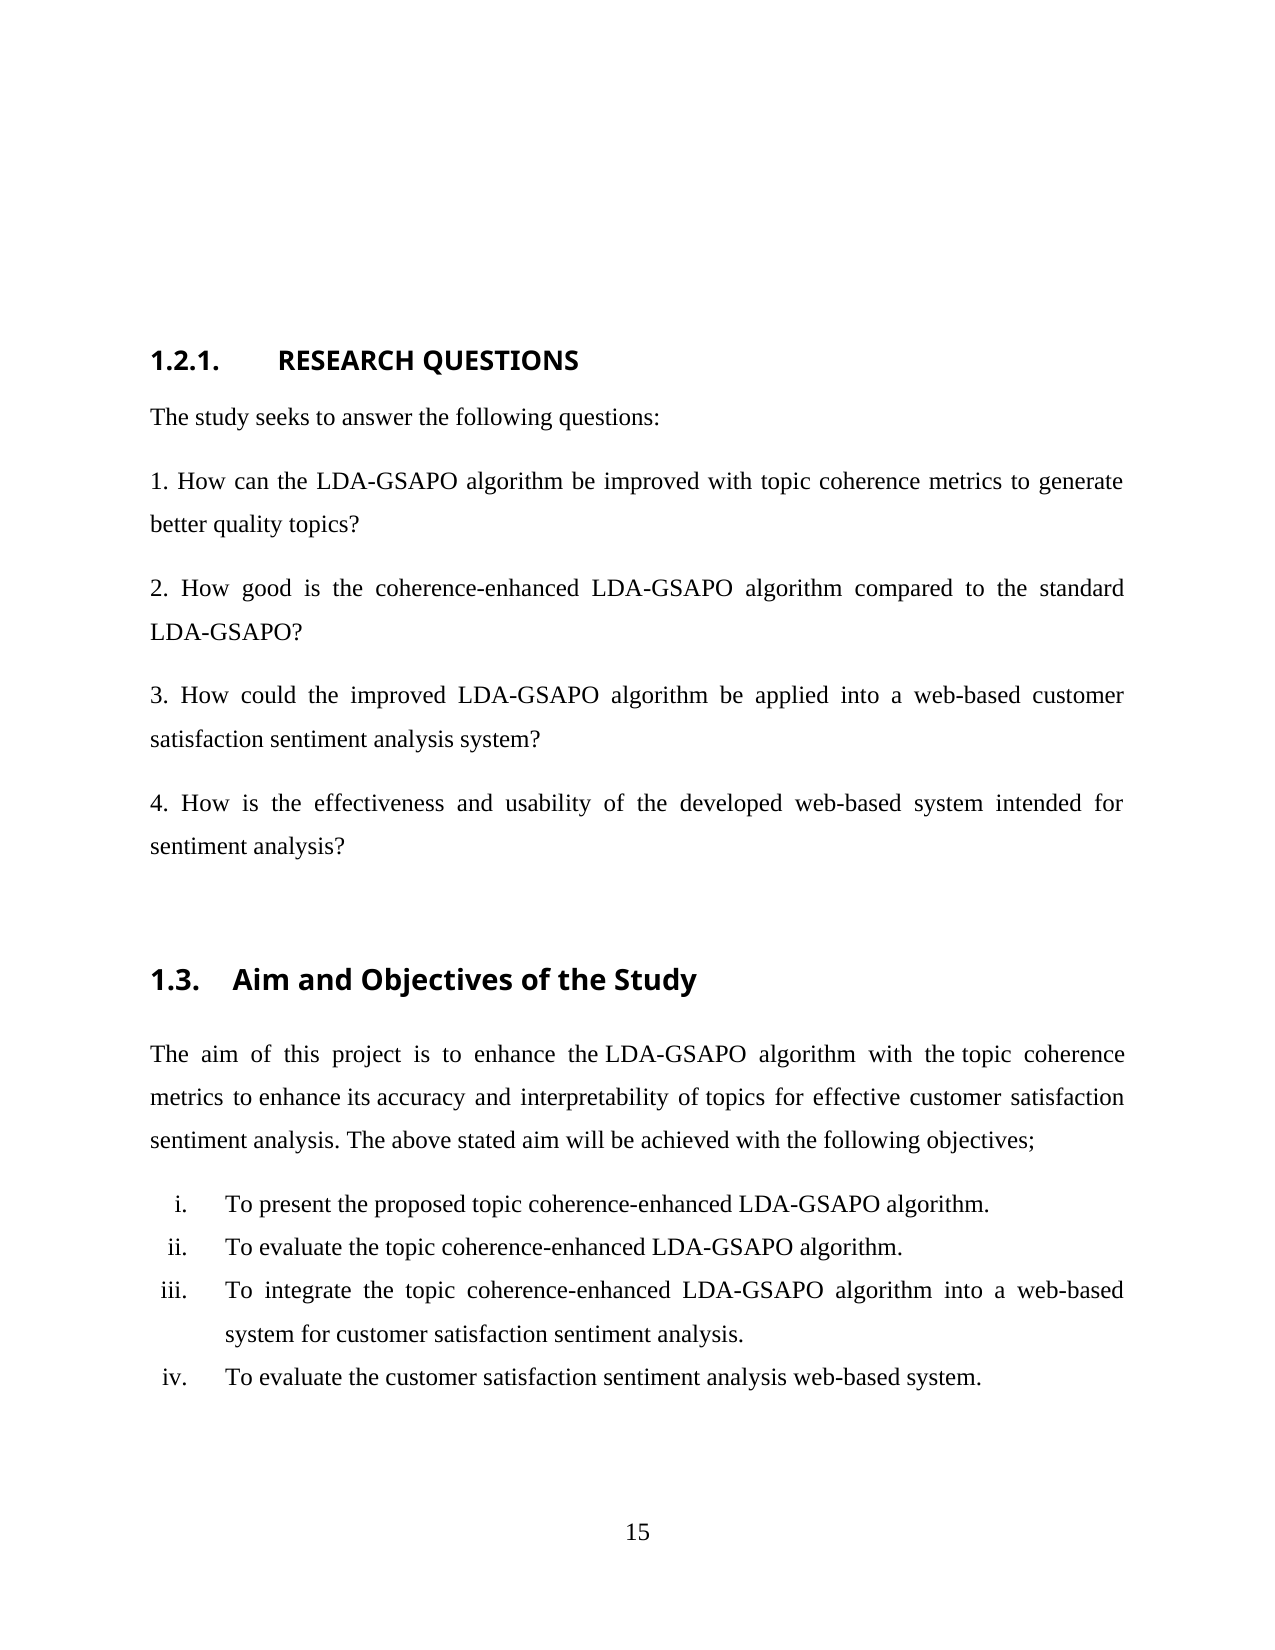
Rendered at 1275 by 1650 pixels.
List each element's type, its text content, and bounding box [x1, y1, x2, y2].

subtitle RESEARCH QUESTIONS [150, 342, 1125, 379]
text The study seeks to answer the following questions: [150, 402, 1125, 431]
text 3. How could the improved LDA-GSAPO algorithm be applied into a web-based customer satisfaction sentiment analysis system? [150, 681, 1125, 752]
list To evaluate the customer satisfaction sentiment analysis web-based system. [187, 1362, 1125, 1391]
text 2. How good is the coherence-enhanced LDA-GSAPO algorithm compared to the standard LDA-GSAPO? [150, 573, 1125, 645]
list To evaluate the topic coherence-enhanced LDA-GSAPO algorithm. [187, 1232, 1125, 1261]
text 1. How can the LDA-GSAPO algorithm be improved with topic coherence metrics to generate better quality topics? [150, 466, 1125, 538]
subtitle Aim and Objectives of the Study [150, 959, 1125, 998]
list To integrate the topic coherence-enhanced LDA-GSAPO algorithm into a web-based system for customer satisfaction sentiment analysis. [187, 1276, 1125, 1347]
text The aim of this project is to enhance the LDA-GSAPO algorithm with the topic coherence metrics to enhance its accuracy and interpretability of topics for effective customer satisfaction sentiment analysis. The above stated aim will be achieved with the following objectives; [150, 1039, 1125, 1154]
text 4. How is the effectiveness and usability of the developed web-based system intended for sentiment analysis? [150, 788, 1125, 859]
list To present the proposed topic coherence-enhanced LDA-GSAPO algorithm. [187, 1189, 1125, 1218]
